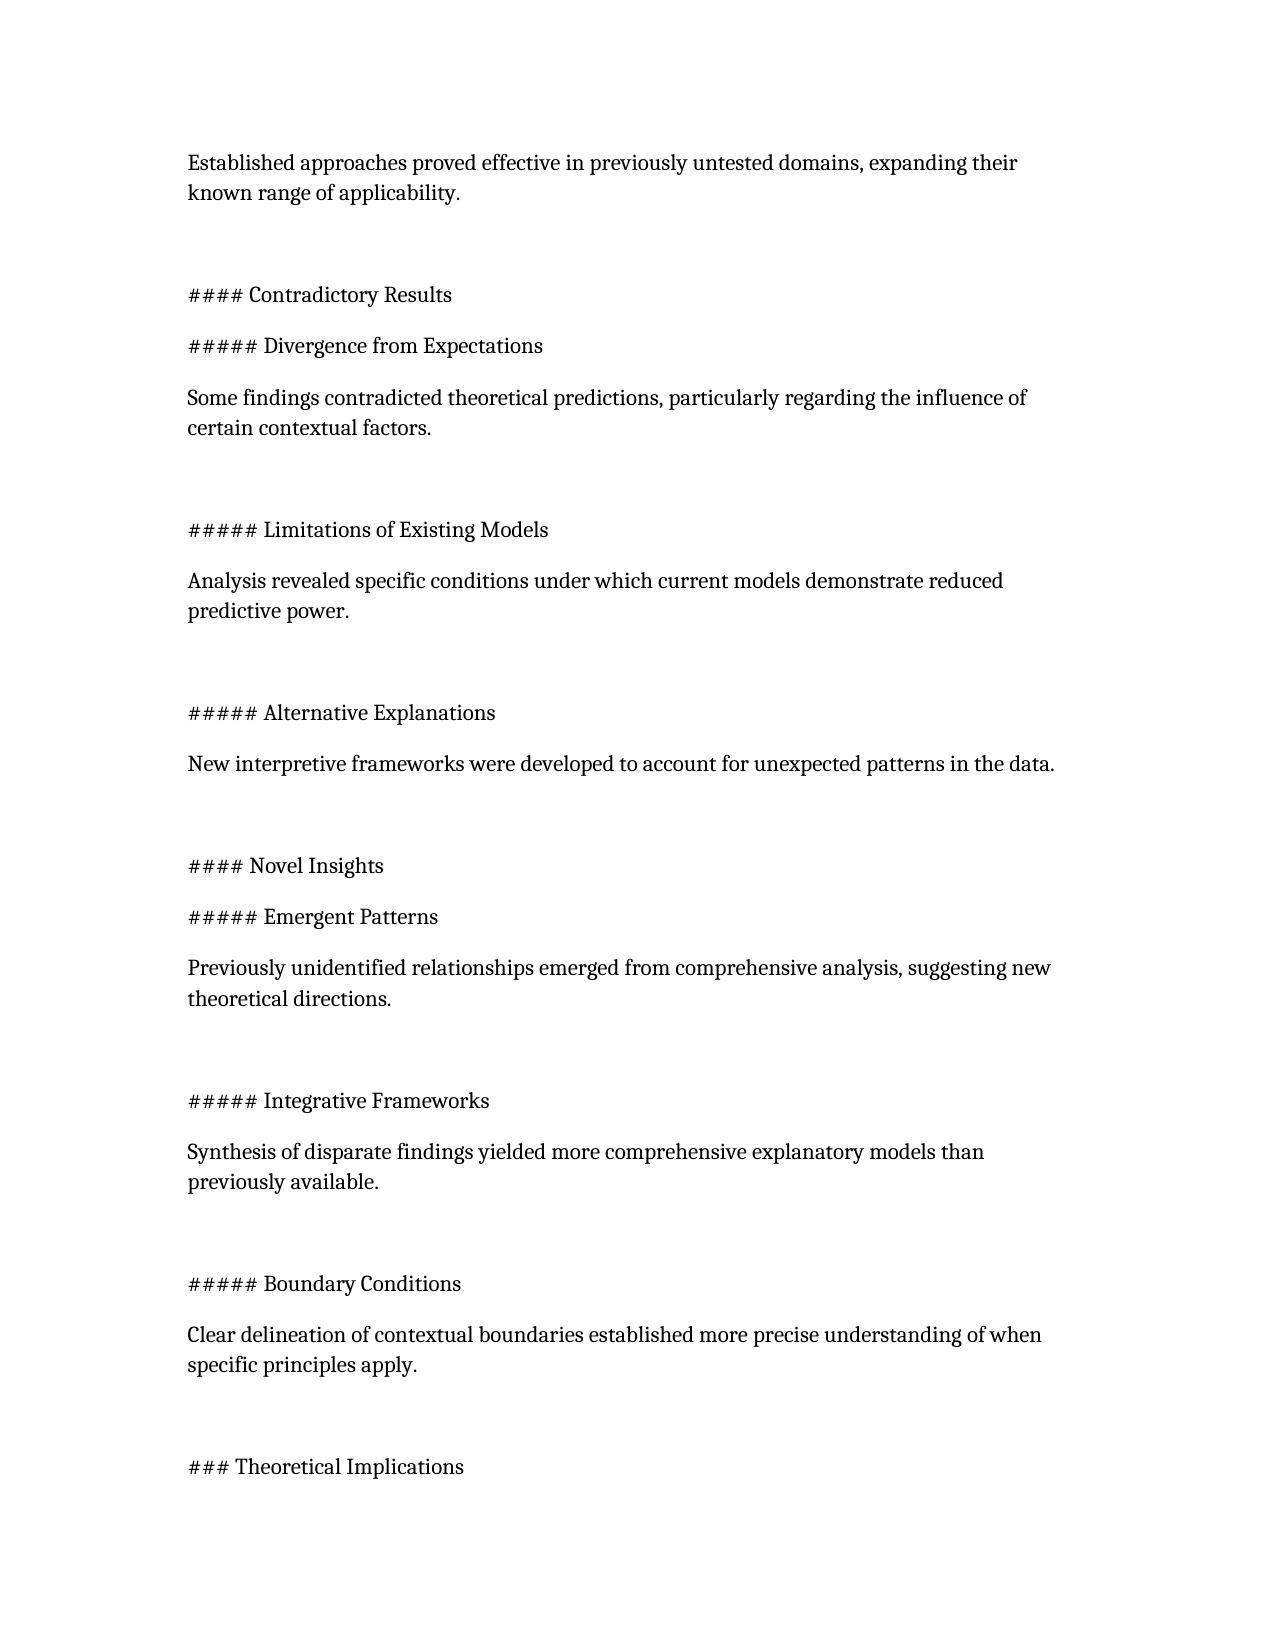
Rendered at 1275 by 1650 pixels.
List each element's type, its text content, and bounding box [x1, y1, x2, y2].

text #### Contradictory Results [187, 282, 1087, 309]
text ##### Divergence from Expectations [187, 333, 1087, 360]
text ##### Boundary Conditions [187, 1271, 1087, 1297]
text ##### Emergent Patterns [187, 904, 1087, 931]
text ##### Limitations of Existing Models [187, 517, 1087, 543]
text Some findings contradicted theoretical predictions, particularly regarding the influence of certain contextual factors. [187, 384, 1087, 441]
text Synthesis of disparate findings yielded more comprehensive explanatory models than previously available. [187, 1138, 1087, 1195]
text #### Novel Insights [187, 853, 1087, 879]
text New interpretive frameworks were developed to account for unexpected patterns in the data. [187, 751, 1087, 777]
text Established approaches proved effective in previously untested domains, expanding their known range of applicability. [187, 150, 1087, 207]
text Previously unidentified relationships emerged from comprehensive analysis, suggesting new theoretical directions. [187, 955, 1087, 1012]
text Analysis revealed specific conditions under which current models demonstrate reduced predictive power. [187, 568, 1087, 624]
text ### Theoretical Implications [187, 1454, 1087, 1481]
text Clear delineation of contextual boundaries established more precise understanding of when specific principles apply. [187, 1322, 1087, 1378]
text ##### Integrative Frameworks [187, 1087, 1087, 1114]
text ##### Alternative Explanations [187, 700, 1087, 726]
